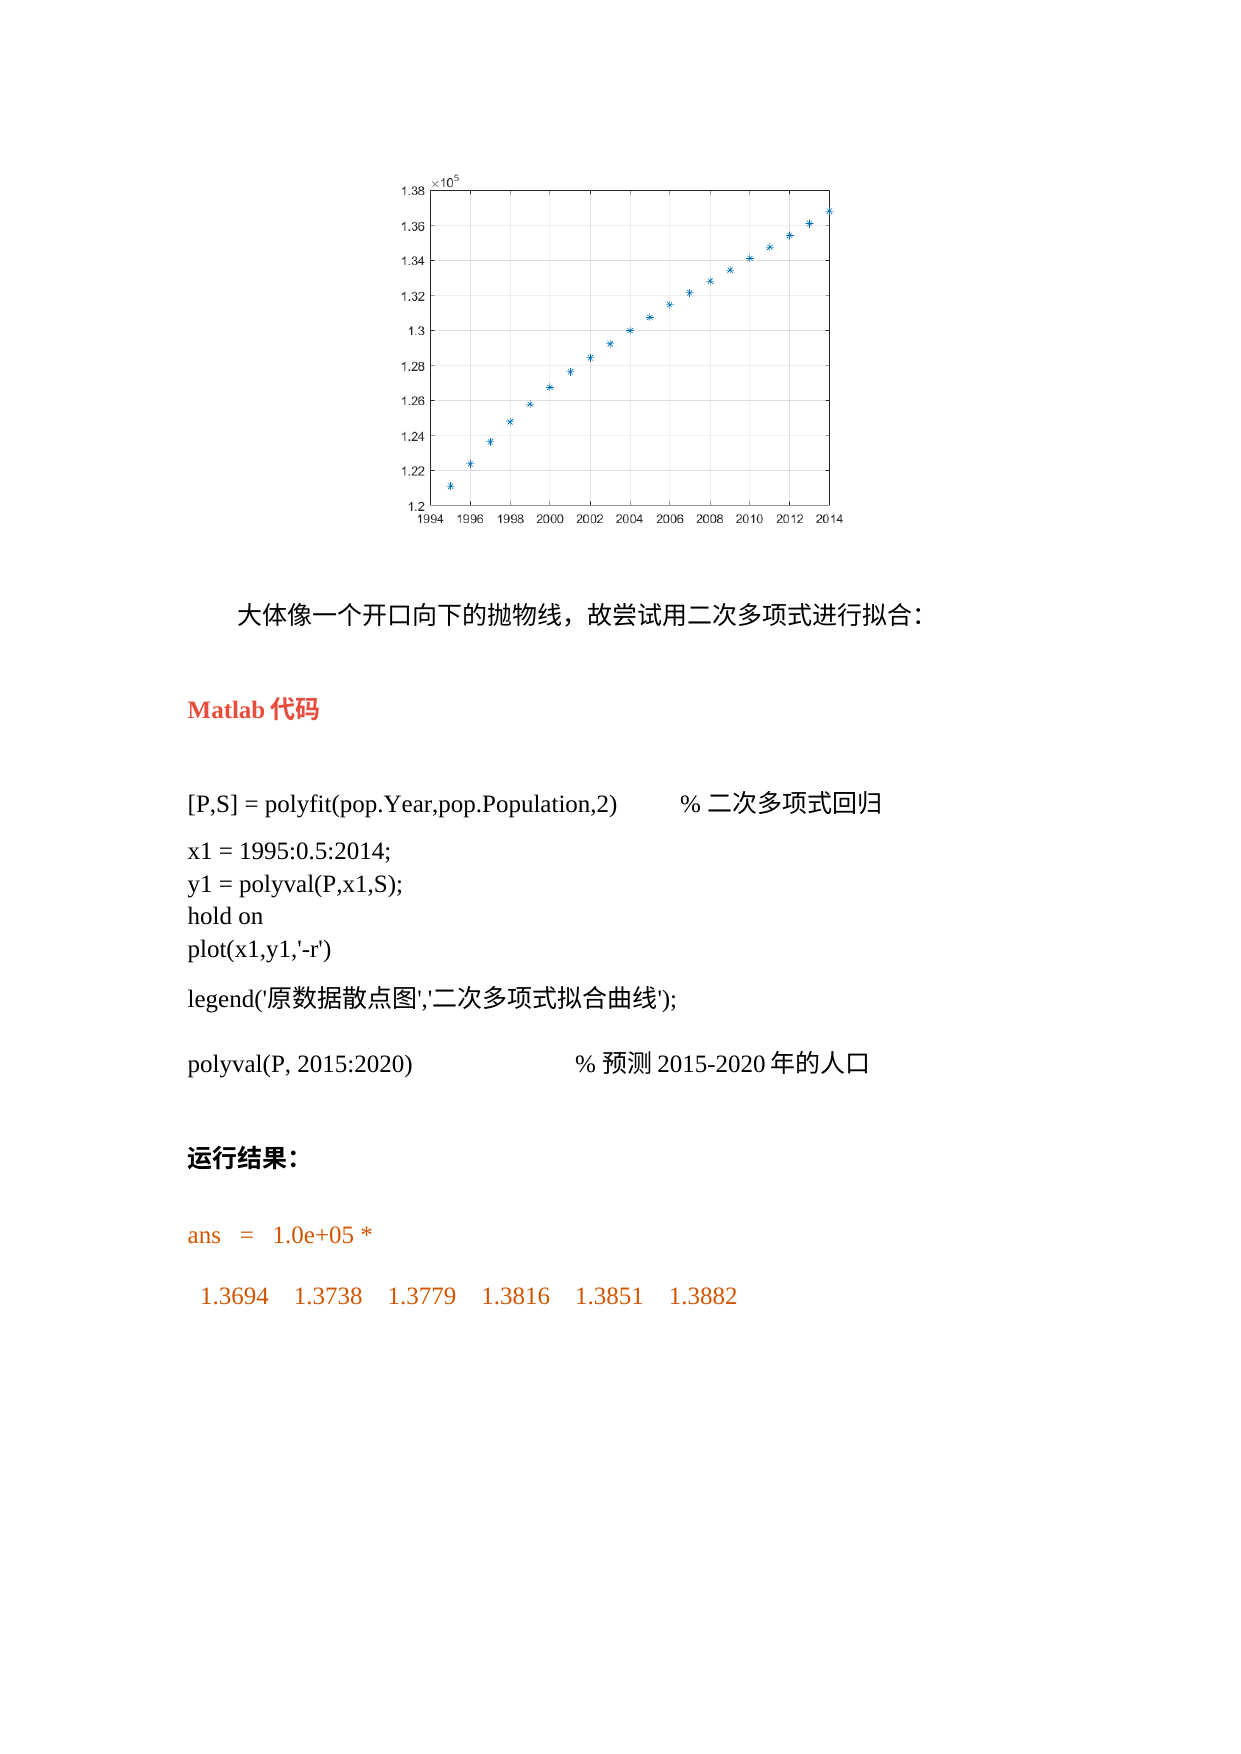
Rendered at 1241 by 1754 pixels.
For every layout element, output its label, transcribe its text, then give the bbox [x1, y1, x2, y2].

text y1 = polyval(P,x1,S); [187, 867, 1053, 899]
text ans = 1.0e+05 * [187, 1218, 1053, 1250]
text 运行结果： [187, 1124, 1053, 1189]
text legend('原数据散点图','二次多项式拟合曲线'); [187, 964, 1053, 1029]
text [P,S] = polyfit(pop.Year,pop.Population,2) % 二次多项式回归 [187, 769, 1053, 834]
text hold on [187, 899, 1053, 932]
text plot(x1,y1,'-r') [187, 932, 1053, 964]
text 大体像一个开口向下的抛物线，故尝试用二次多项式进行拟合： [187, 581, 1053, 646]
text polyval(P, 2015:2020) % 预测2015-2020年的人口 [187, 1029, 1053, 1094]
picture [363, 162, 878, 548]
text 1.3694 1.3738 1.3779 1.3816 1.3851 1.3882 [187, 1279, 1053, 1312]
text Matlab代码 [187, 675, 1053, 740]
text x1 = 1995:0.5:2014; [187, 834, 1053, 867]
